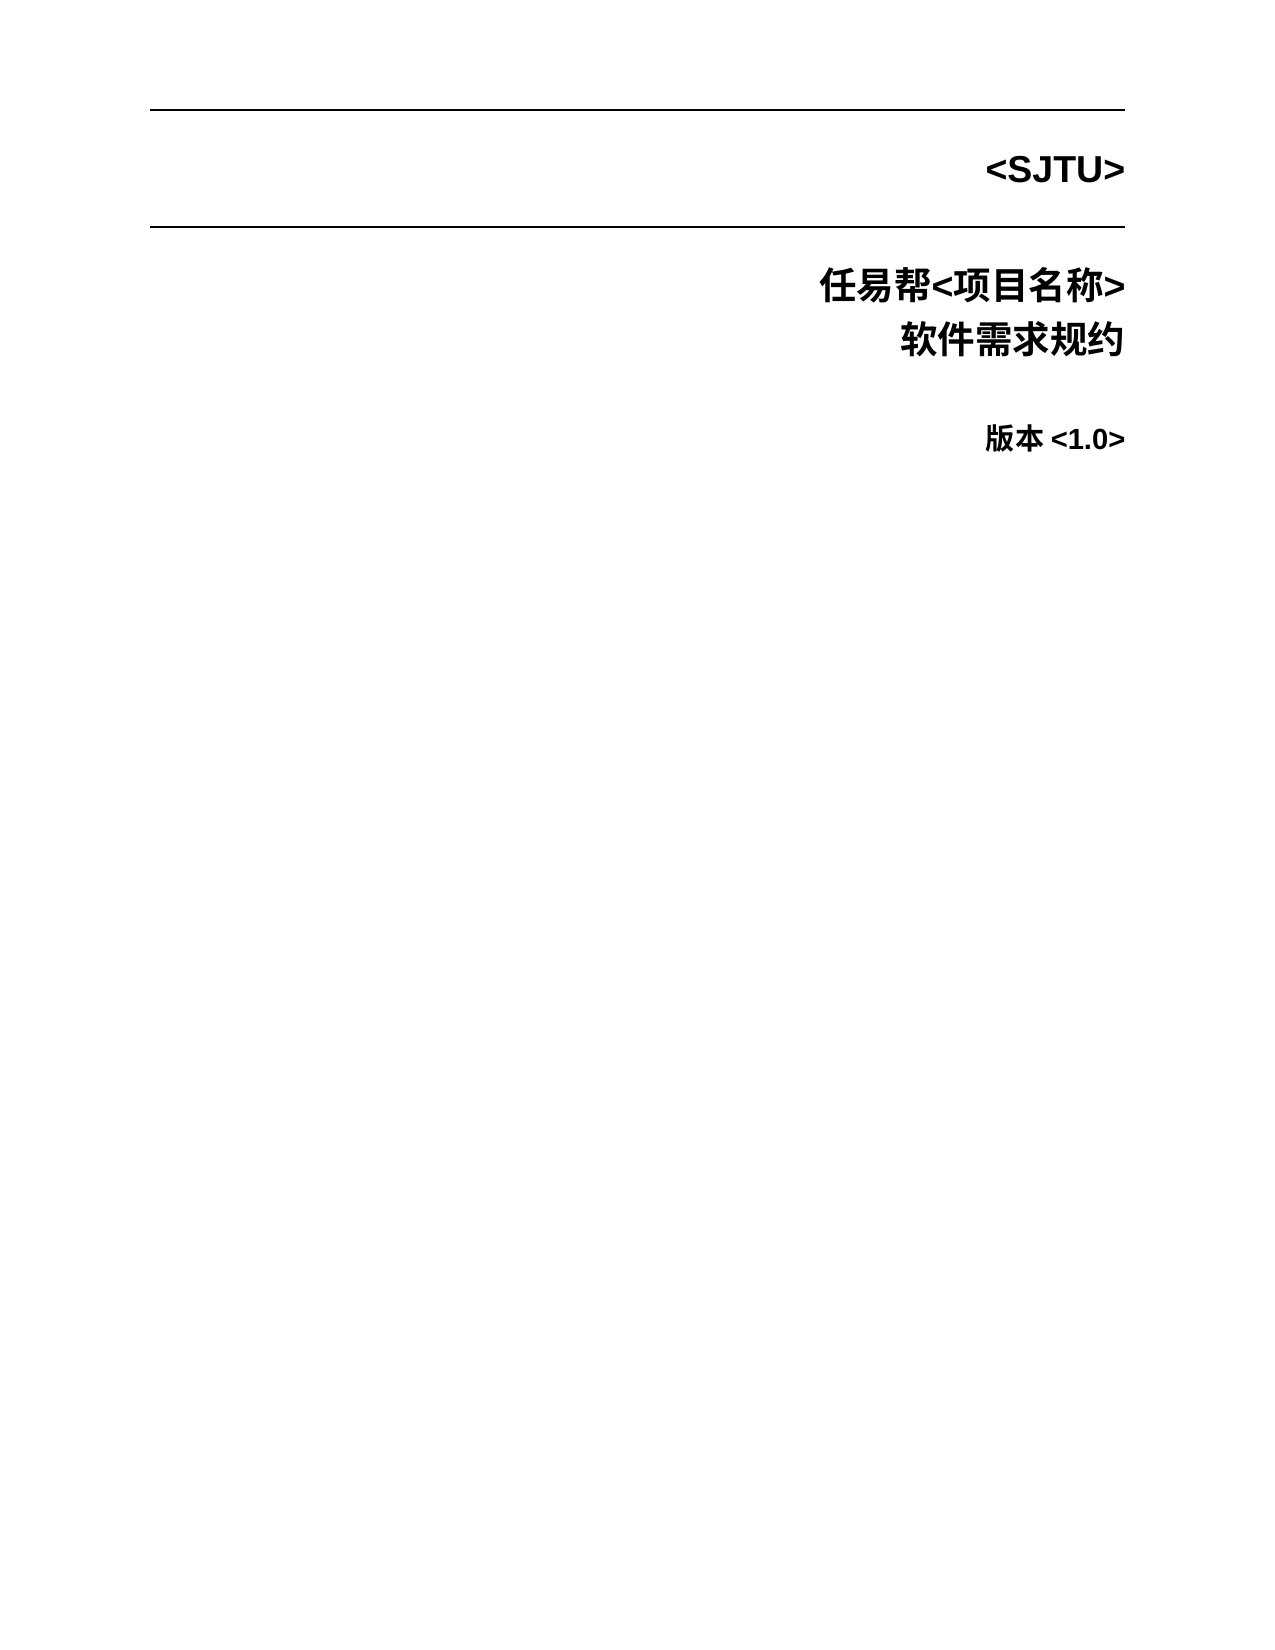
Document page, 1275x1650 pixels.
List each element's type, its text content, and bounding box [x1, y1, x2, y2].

title 版本 <1.0> [150, 416, 1125, 458]
title 软件需求规约 [150, 310, 1125, 364]
title 任易帮 [150, 256, 1125, 310]
